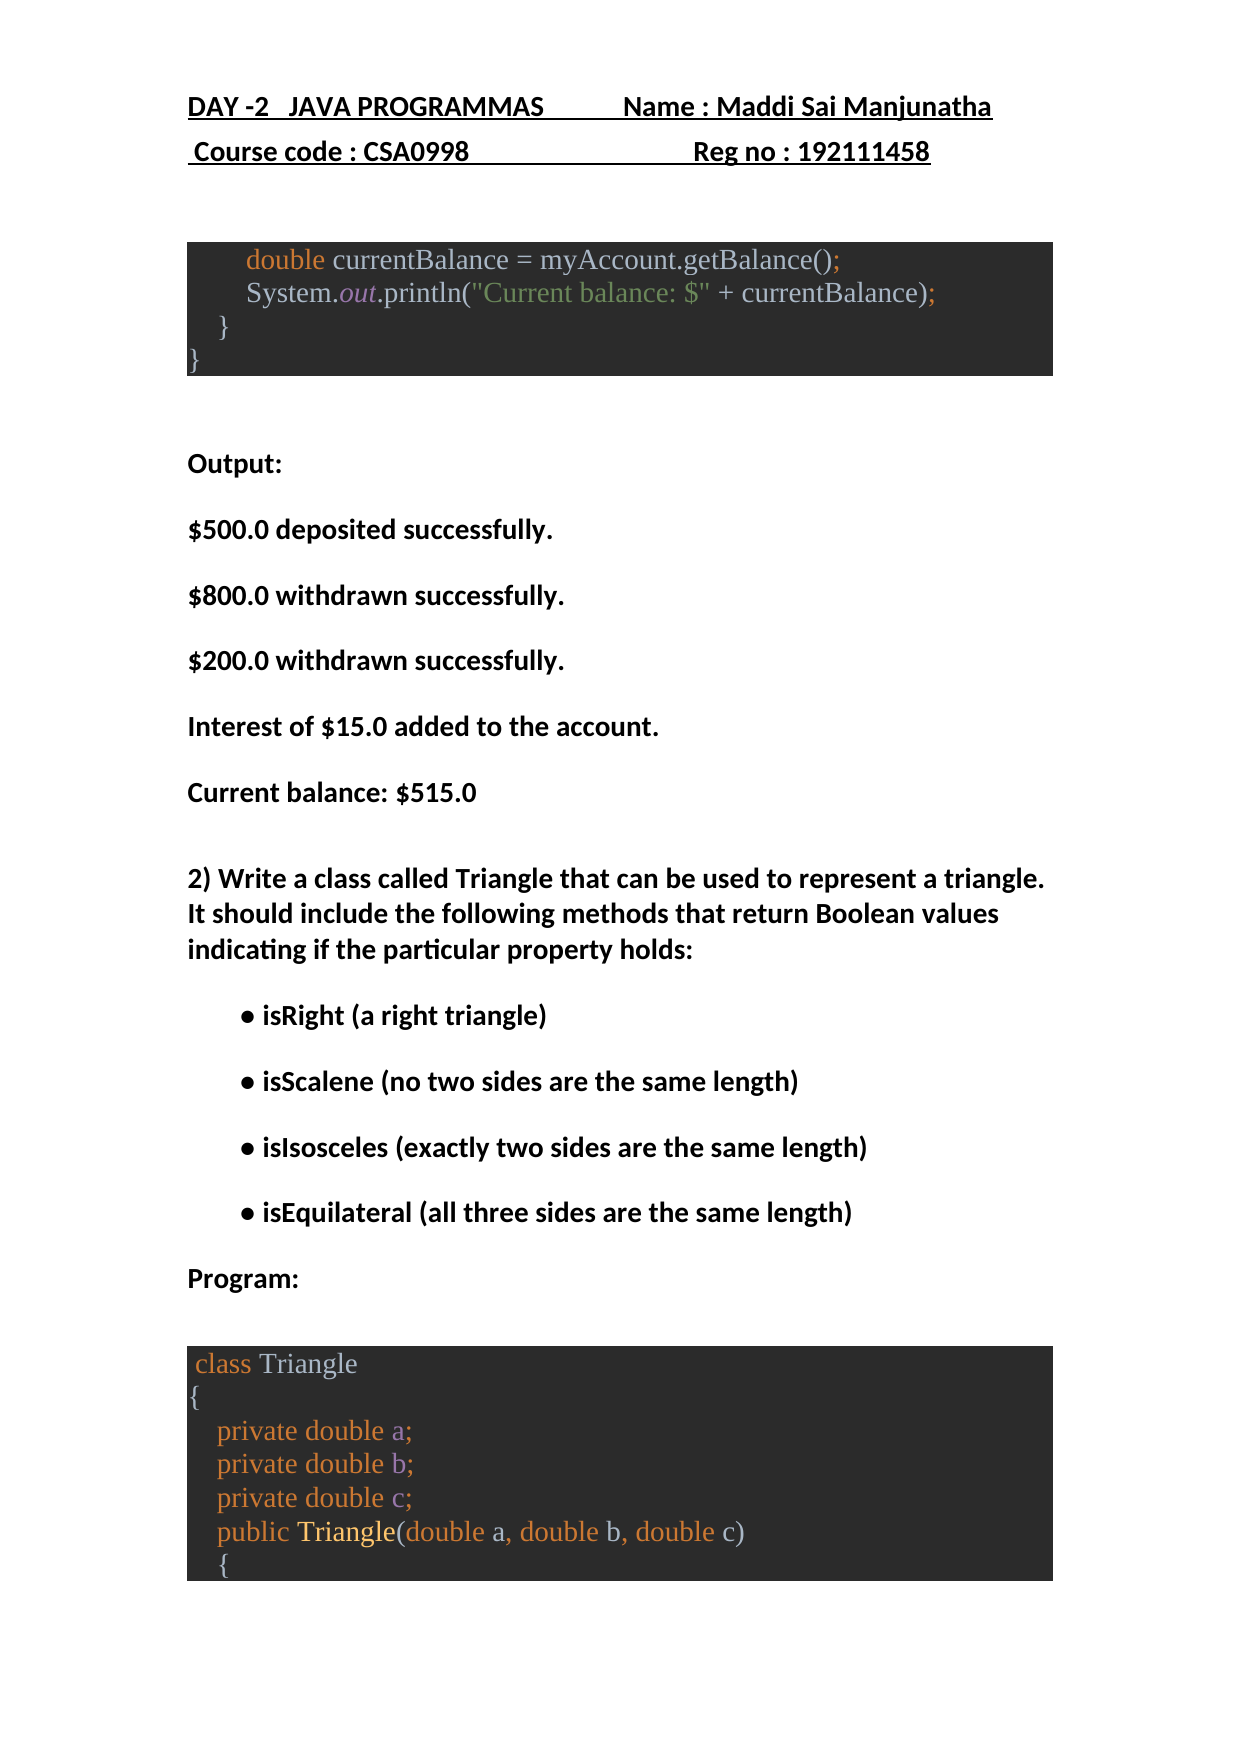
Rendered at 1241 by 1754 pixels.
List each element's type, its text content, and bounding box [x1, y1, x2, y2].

subtitle Output: [187, 445, 1053, 481]
subtitle $800.0 withdrawn successfully. [187, 577, 1053, 612]
subtitle Program: [187, 1260, 1053, 1296]
subtitle $200.0 withdrawn successfully. [187, 642, 1053, 678]
subtitle Interest of $15.0 added to the account. [187, 708, 1053, 744]
subtitle • isEquilateral (all three sides are the same length) [187, 1194, 1053, 1230]
subtitle • isIsosceles (exactly two sides are the same length) [187, 1129, 1053, 1164]
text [187, 1346, 1053, 1581]
subtitle Current balance: $515.0 [187, 774, 1053, 810]
subtitle $500.0 deposited successfully. [187, 511, 1053, 546]
subtitle 2) Write a class called Triangle that can be used to represent a triangle. It should include the following methods that return Boolean values indicating if the particular property holds: [187, 860, 1053, 967]
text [187, 242, 1053, 376]
subtitle • isRight (a right triangle) [187, 997, 1053, 1033]
subtitle • isScalene (no two sides are the same length) [187, 1063, 1053, 1098]
